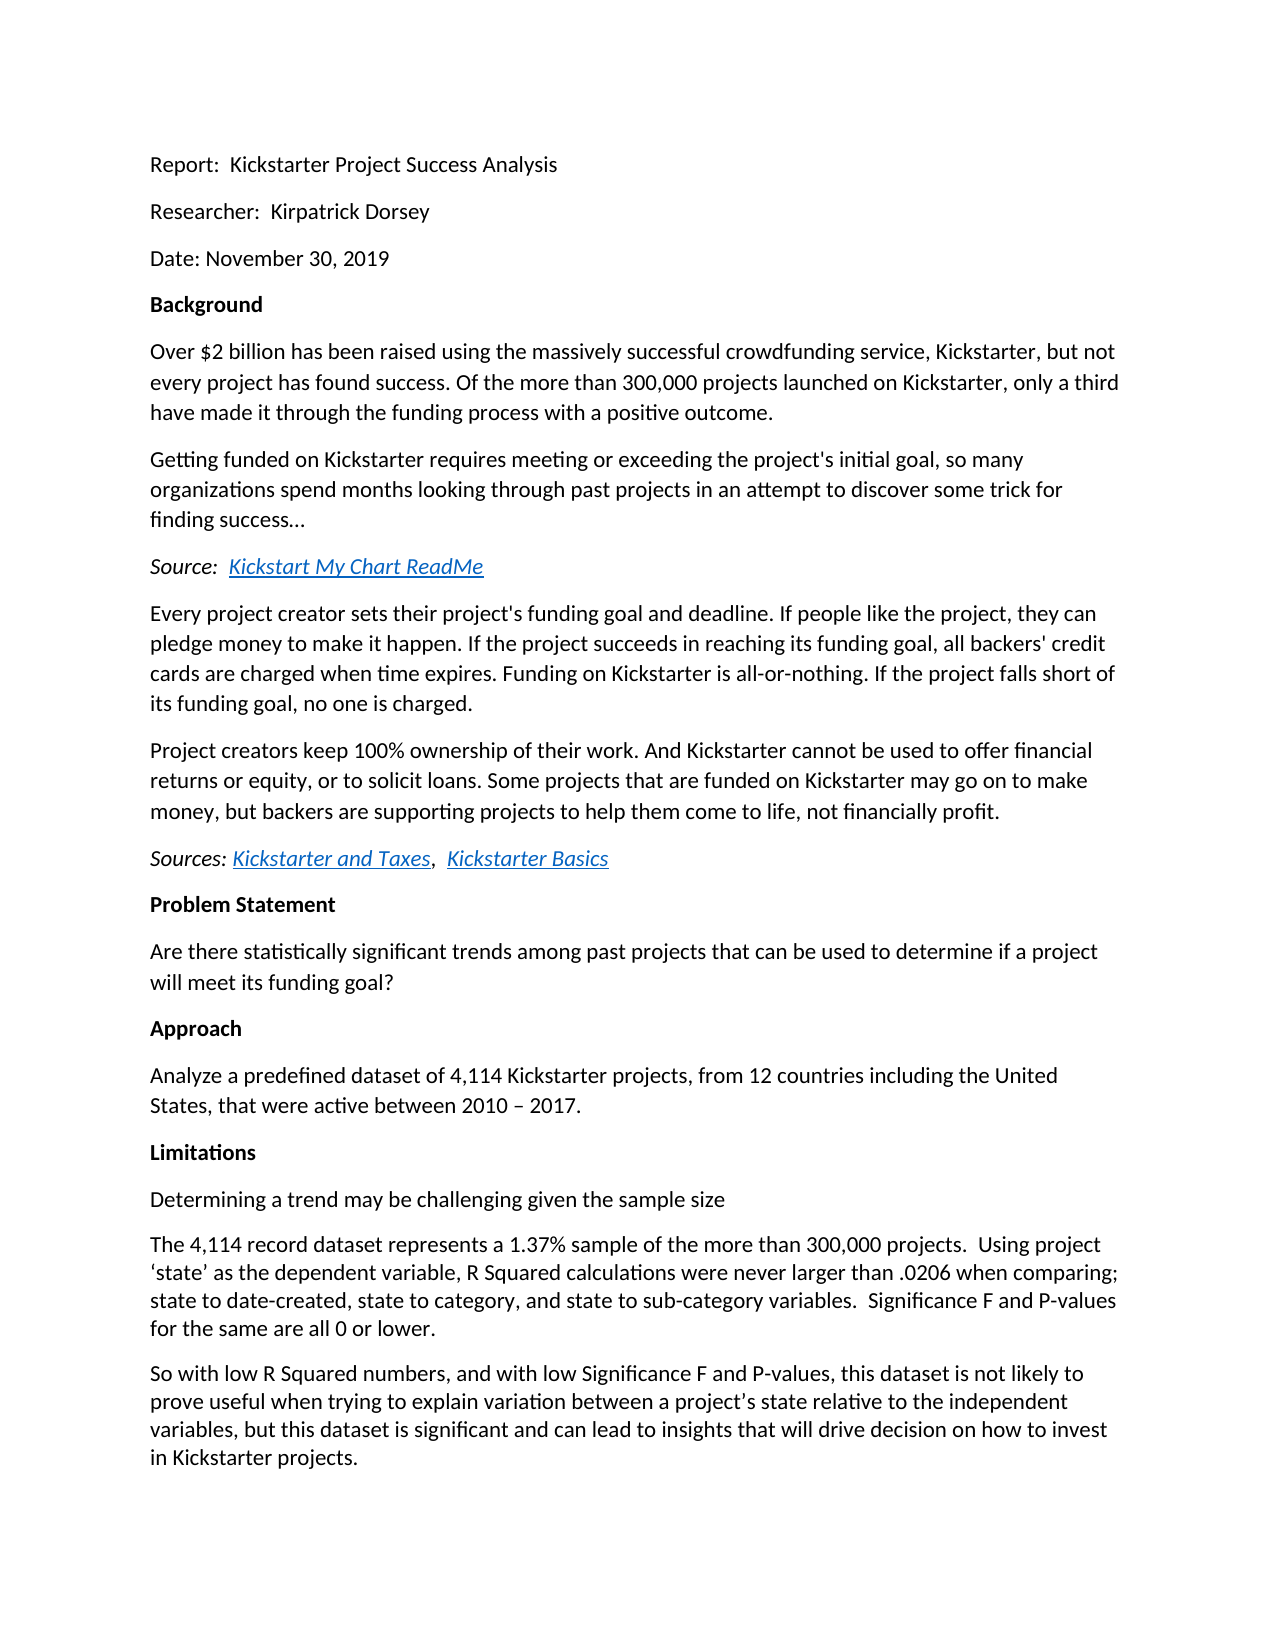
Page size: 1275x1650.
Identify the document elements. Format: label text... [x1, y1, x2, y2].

text Researcher: Kirpatrick Dorsey [150, 197, 1125, 225]
text Analyze a predefined dataset of 4,114 Kickstarter projects, from 12 countries including the United States, that were active between 2010 – 2017. [150, 1061, 1125, 1120]
text The 4,114 record dataset represents a 1.37% sample of the more than 300,000 projects. Using project ‘state’ as the dependent variable, R Squared calculations were never larger than .0206 when comparing; state to date-created, state to category, and state to sub-category variables. Significance F and P-values for the same are all 0 or lower. [150, 1230, 1125, 1342]
text Limitations [150, 1138, 1125, 1167]
text Are there statistically significant trends among past projects that can be used to determine if a project will meet its funding goal? [150, 937, 1125, 996]
text Problem Statement [150, 891, 1125, 919]
text Approach [150, 1014, 1125, 1043]
text Report: Kickstarter Project Success Analysis [150, 150, 1125, 178]
text So with low R Squared numbers, and with low Significance F and P-values, this dataset is not likely to prove useful when trying to explain variation between a project’s state relative to the independent variables, but this dataset is significant and can lead to insights that will drive decision on how to invest in Kickstarter projects. [150, 1359, 1125, 1471]
text Date: November 30, 2019 [150, 244, 1125, 272]
text Determining a trend may be challenging given the sample size [150, 1185, 1125, 1213]
text Every project creator sets their project's funding goal and deadline. If people like the project, they can pledge money to make it happen. If the project succeeds in reaching its funding goal, all backers' credit cards are charged when time expires. Funding on Kickstarter is all-or-nothing. If the project falls short of its funding goal, no one is charged. [150, 599, 1125, 718]
text Project creators keep 100% ownership of their work. And Kickstarter cannot be used to offer financial returns or equity, or to solicit loans. Some projects that are funded on Kickstarter may go on to make money, but backers are supporting projects to help them come to life, not financially profit. [150, 736, 1125, 825]
text Sources: Kickstarter and Taxes, Kickstarter Basics [150, 844, 1125, 872]
text Getting funded on Kickstarter requires meeting or exceeding the project's initial goal, so many organizations spend months looking through past projects in an attempt to discover some trick for finding success… [150, 445, 1125, 533]
text Over $2 billion has been raised using the massively successful crowdfunding service, Kickstarter, but not every project has found success. Of the more than 300,000 projects launched on Kickstarter, only a third have made it through the funding process with a positive outcome. [150, 337, 1125, 426]
text Source: Kickstart My Chart ReadMe [150, 552, 1125, 580]
text Background [150, 291, 1125, 319]
